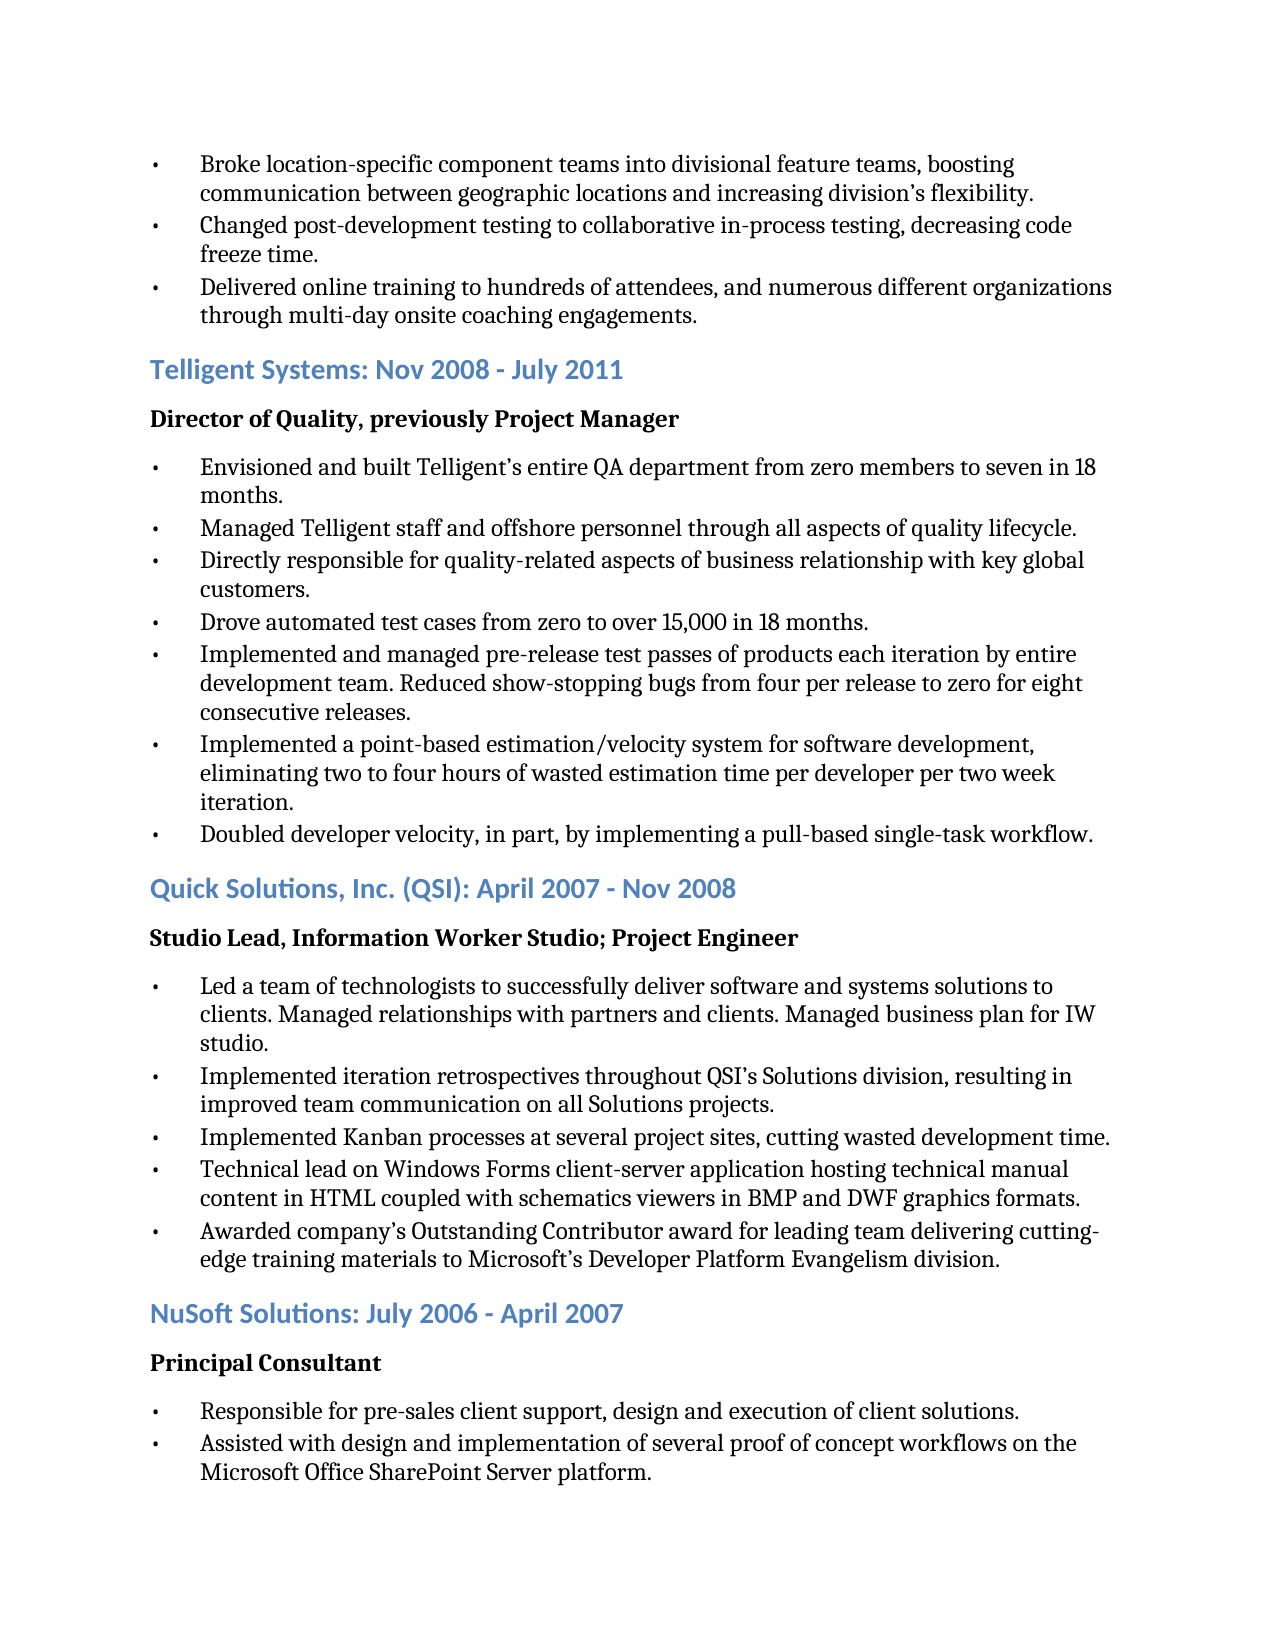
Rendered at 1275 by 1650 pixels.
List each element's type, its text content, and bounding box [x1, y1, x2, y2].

list Assisted with design and implementation of several proof of concept workflows on the Microsoft Office SharePoint Server platform. [150, 1429, 1125, 1487]
subtitle Quick Solutions, Inc. (QSI): April 2007 - Nov 2008 [150, 870, 1125, 905]
text Studio Lead, Information Worker Studio; Project Engineer [150, 924, 1125, 953]
list Envisioned and built Telligent’s entire QA department from zero members to seven in 18 months. [150, 453, 1125, 510]
text Principal Consultant [150, 1349, 1125, 1378]
subtitle Telligent Systems: Nov 2008 - July 2011 [150, 351, 1125, 386]
text Director of Quality, previously Project Manager [150, 405, 1125, 434]
subtitle NuSoft Solutions: July 2006 - April 2007 [150, 1295, 1125, 1331]
list Doubled developer velocity, in part, by implementing a pull-based single-task workflow. [150, 820, 1125, 849]
list Implemented a point-based estimation/velocity system for software development, eliminating two to four hours of wasted estimation time per developer per two week iteration. [150, 730, 1125, 816]
list Responsible for pre-sales client support, design and execution of client solutions. [150, 1397, 1125, 1426]
list Implemented Kanban processes at several project sites, cutting wasted development time. [150, 1123, 1125, 1152]
list Implemented and managed pre-release test passes of products each iteration by entire development team. Reduced show-stopping bugs from four per release to zero for eight consecutive releases. [150, 640, 1125, 726]
list Led a team of technologists to successfully deliver software and systems solutions to clients. Managed relationships with partners and clients. Managed business plan for IW studio. [150, 972, 1125, 1058]
list Implemented iteration retrospectives throughout QSI’s Solutions division, resulting in improved team communication on all Solutions projects. [150, 1062, 1125, 1119]
list Changed post-development testing to collaborative in-process testing, decreasing code freeze time. [150, 211, 1125, 269]
list Delivered online training to hundreds of attendees, and numerous different organizations through multi-day onsite coaching engagements. [150, 272, 1125, 330]
list Drove automated test cases from zero to over 15,000 in 18 months. [150, 608, 1125, 636]
list Directly responsible for quality-related aspects of business relationship with key global customers. [150, 546, 1125, 604]
list Managed Telligent staff and offshore personnel through all aspects of quality lifecycle. [150, 514, 1125, 543]
